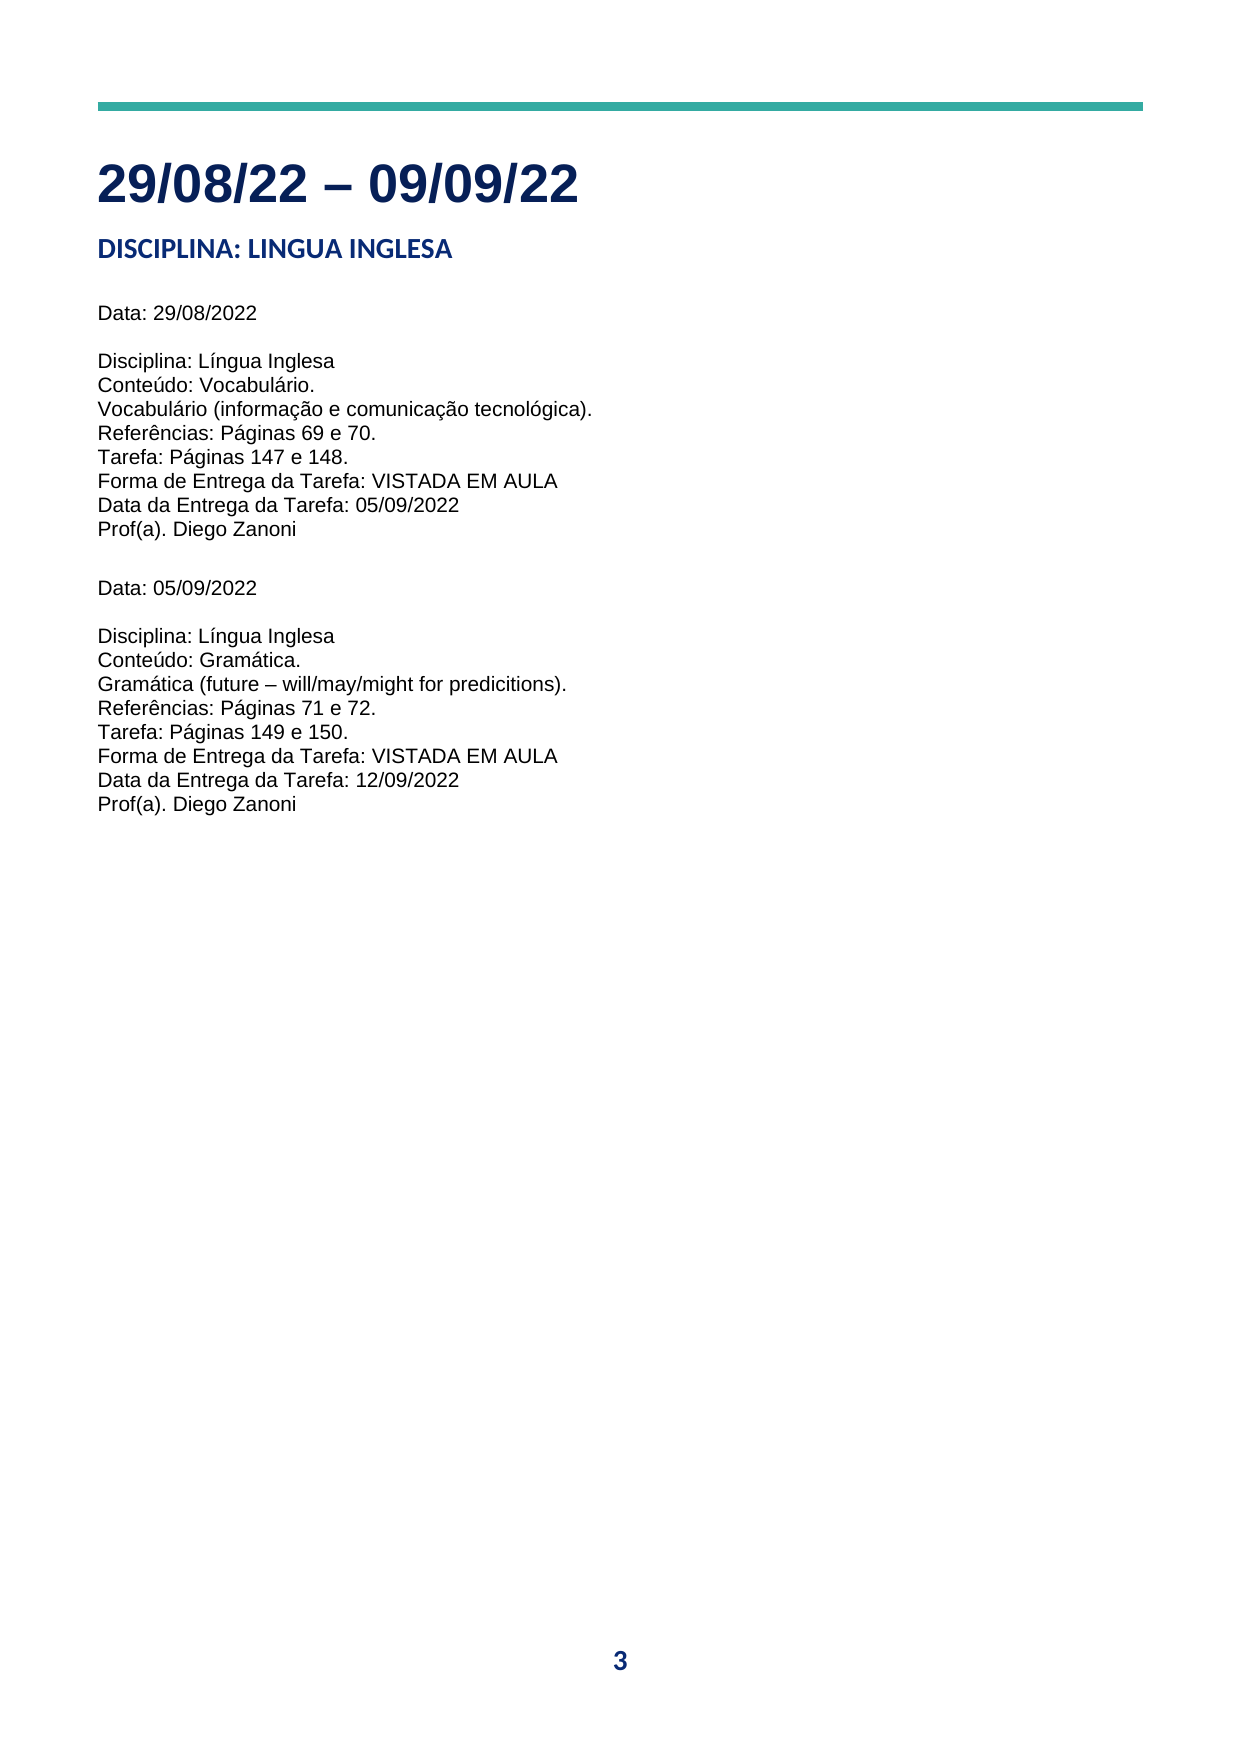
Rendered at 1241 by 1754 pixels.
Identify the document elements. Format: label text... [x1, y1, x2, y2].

text Referências: Páginas 69 e 70. Tarefa: Páginas 147 e 148. Forma de Entrega da Tarefa: VISTADA EM AULA Data da Entrega da Tarefa: 05/09/2022 Prof(a). Diego Zanoni [97, 421, 1143, 541]
text Data: 05/09/2022 Disciplina: Língua Inglesa Conteúdo: Gramática. Gramática (future – will/may/might for predicitions). [97, 576, 1143, 696]
text Referências: Páginas 71 e 72. Tarefa: Páginas 149 e 150. Forma de Entrega da Tarefa: VISTADA EM AULA Data da Entrega da Tarefa: 12/09/2022 Prof(a). Diego Zanoni [97, 696, 1143, 816]
text DISCIPLINA: LINGUA INGLESA [97, 230, 1143, 265]
text Data: 29/08/2022 Disciplina: Língua Inglesa Conteúdo: Vocabulário. Vocabulário (informação e comunicação tecnológica). [97, 301, 1143, 421]
subtitle 29/08/22 – 09/09/22 [97, 152, 1143, 214]
